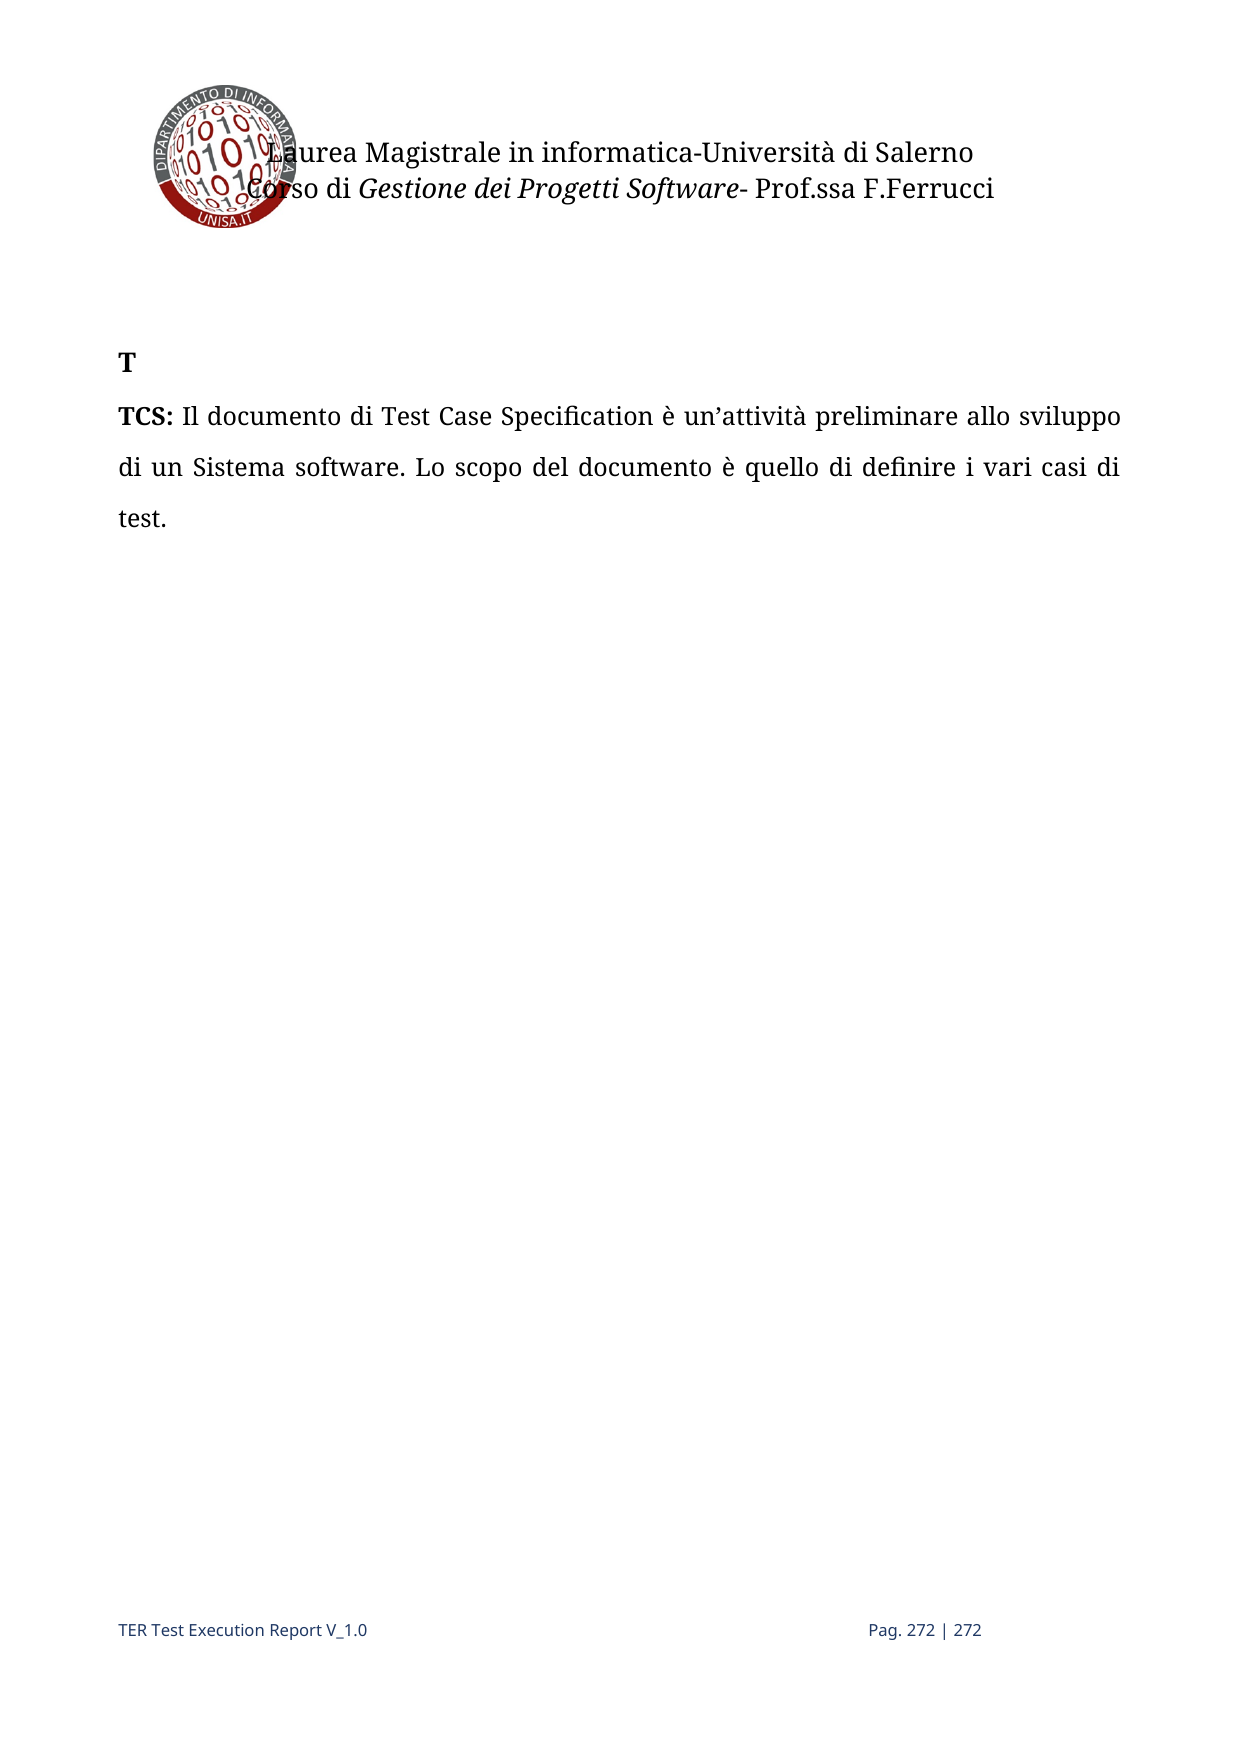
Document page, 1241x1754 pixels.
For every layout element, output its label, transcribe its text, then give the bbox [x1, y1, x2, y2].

text T [118, 343, 1122, 380]
picture [153, 85, 297, 228]
text TCS: Il documento di Test Case Specification è un’attività preliminare allo sviluppo di un Sistema software. Lo scopo del documento è quello di definire i vari casi di test. [118, 398, 1122, 534]
